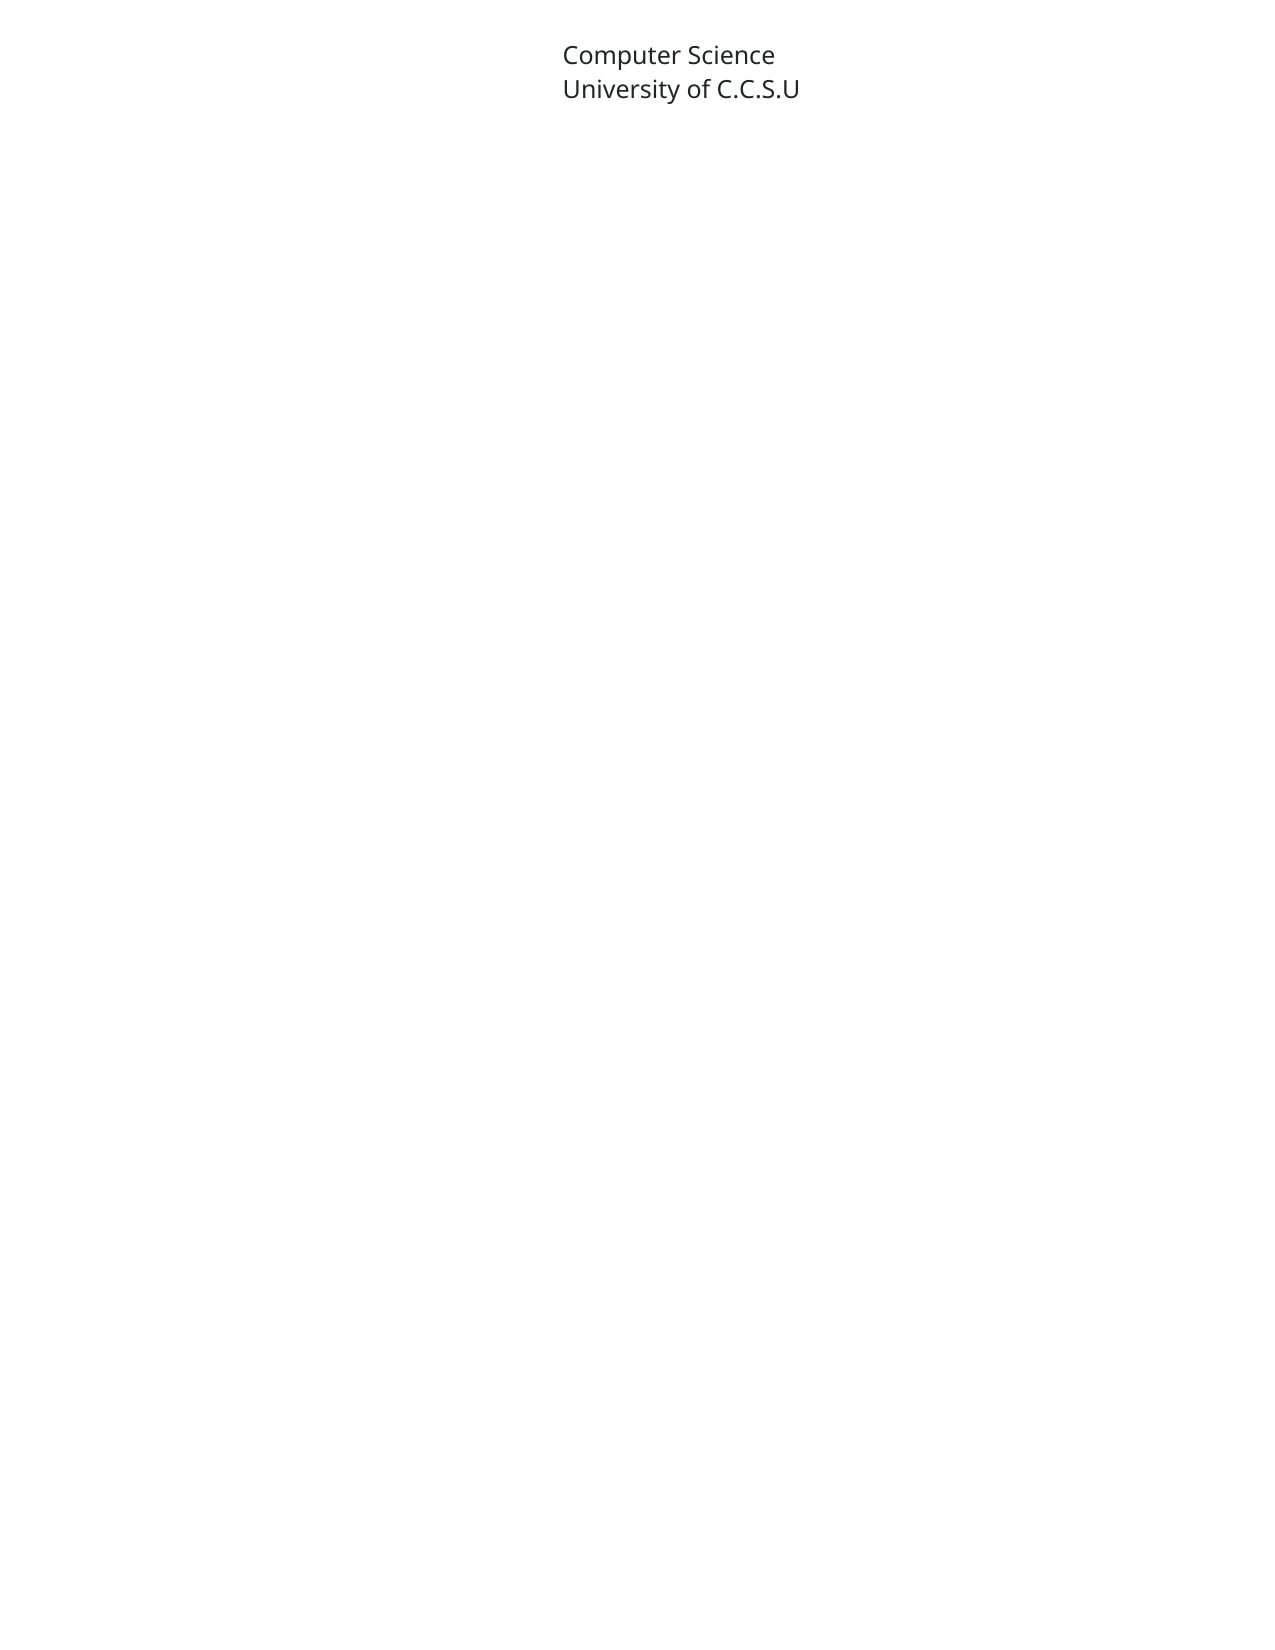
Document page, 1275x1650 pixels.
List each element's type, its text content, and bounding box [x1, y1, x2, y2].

text Computer Science [562, 37, 1275, 72]
text University of C.C.S.U [562, 72, 1275, 106]
